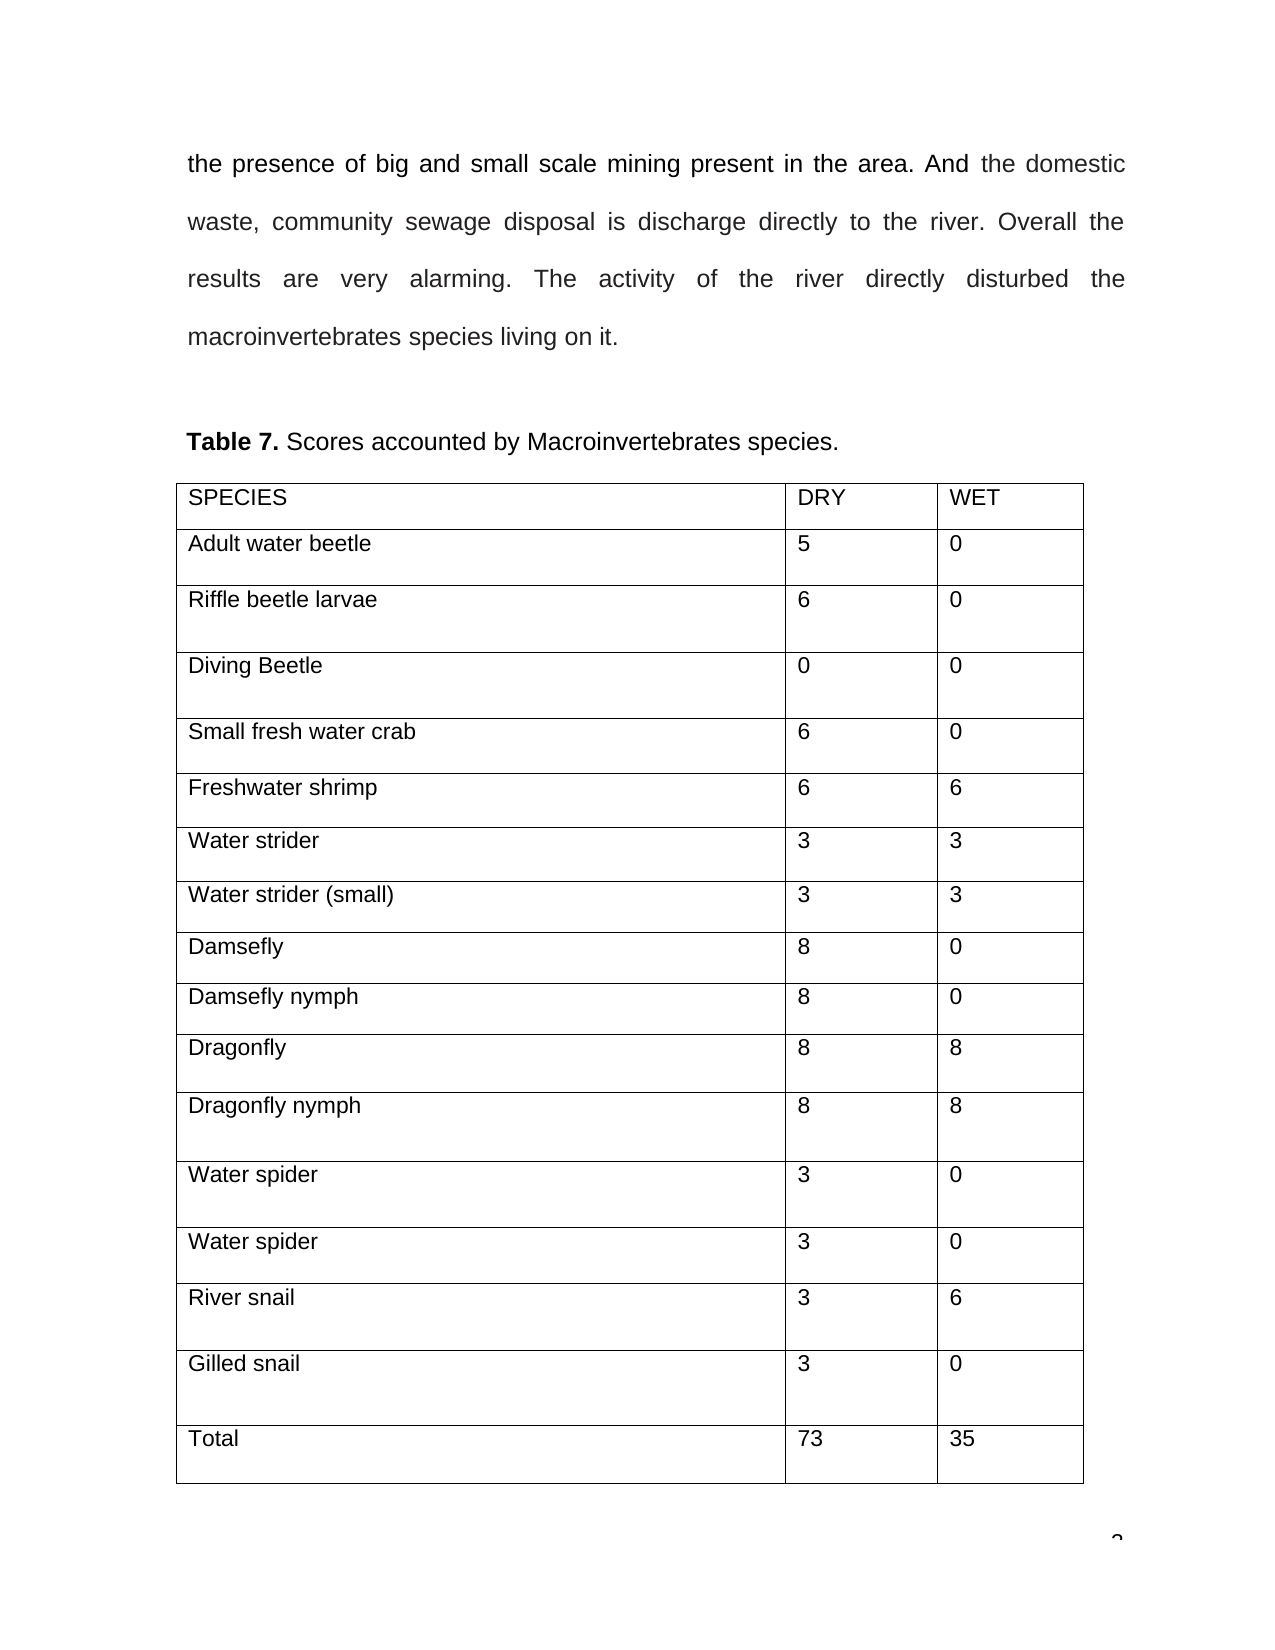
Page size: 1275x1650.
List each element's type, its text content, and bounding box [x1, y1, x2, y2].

table_cell Damsefly [177, 933, 785, 983]
table_cell 3 [938, 828, 1083, 881]
table_cell 3 [938, 882, 1083, 932]
table_header WET [938, 484, 1083, 528]
table_cell 8 [786, 1093, 937, 1161]
table_cell 8 [786, 1035, 937, 1092]
table_cell Water spider [177, 1228, 785, 1283]
table_cell Gilled snail [177, 1351, 785, 1424]
table_cell Water strider [177, 828, 785, 881]
table_cell 0 [938, 719, 1083, 773]
table_cell Dragonfly [177, 1035, 785, 1092]
table_cell Damsefly nymph [177, 984, 785, 1033]
table_cell 3 [786, 828, 937, 881]
table_cell 3 [786, 1284, 937, 1349]
table_cell 3 [786, 1228, 937, 1283]
table_cell Small fresh water crab [177, 719, 785, 773]
table_cell 8 [938, 1035, 1083, 1092]
table_cell 0 [938, 1351, 1083, 1424]
table_cell Riffle beetle larvae [177, 586, 785, 652]
table_cell Diving Beetle [177, 653, 785, 717]
table_cell 0 [938, 1162, 1083, 1227]
text Table 7. Scores accounted by Macroinvertebrates species. [186, 427, 1148, 456]
table_cell 6 [938, 774, 1083, 827]
table_cell 0 [938, 530, 1083, 585]
table_header SPECIES [177, 484, 785, 528]
table_cell 35 [938, 1426, 1083, 1483]
table_cell 0 [938, 653, 1083, 717]
table_cell 5 [786, 530, 937, 585]
table_cell Freshwater shrimp [177, 774, 785, 827]
table_cell 6 [786, 774, 937, 827]
table_cell 3 [786, 882, 937, 932]
table_cell 0 [938, 984, 1083, 1033]
table_cell Total [177, 1426, 785, 1483]
table_cell 6 [786, 719, 937, 773]
table_cell 73 [786, 1426, 937, 1483]
table_cell 8 [938, 1093, 1083, 1161]
table_cell 3 [786, 1351, 937, 1424]
table_cell 0 [938, 1228, 1083, 1283]
table_cell 0 [786, 653, 937, 717]
table_cell 0 [938, 933, 1083, 983]
table_cell 0 [938, 586, 1083, 652]
table_cell River snail [177, 1284, 785, 1349]
table_cell 8 [786, 933, 937, 983]
table_header DRY [786, 484, 937, 528]
table_cell 8 [786, 984, 937, 1033]
text the presence of big and small scale mining present in the area. And the domestic waste, community sewage disposal is discharge directly to the river. Overall the results are very alarming. The activity of the river directly disturbed the macroinvertebrates species living on it. [187, 149, 1126, 351]
table_cell 3 [786, 1162, 937, 1227]
table_cell Adult water beetle [177, 530, 785, 585]
table_cell Water spider [177, 1162, 785, 1227]
table_cell 6 [938, 1284, 1083, 1349]
table_cell Dragonfly nymph [177, 1093, 785, 1161]
table_cell Water strider (small) [177, 882, 785, 932]
table_cell 6 [786, 586, 937, 652]
